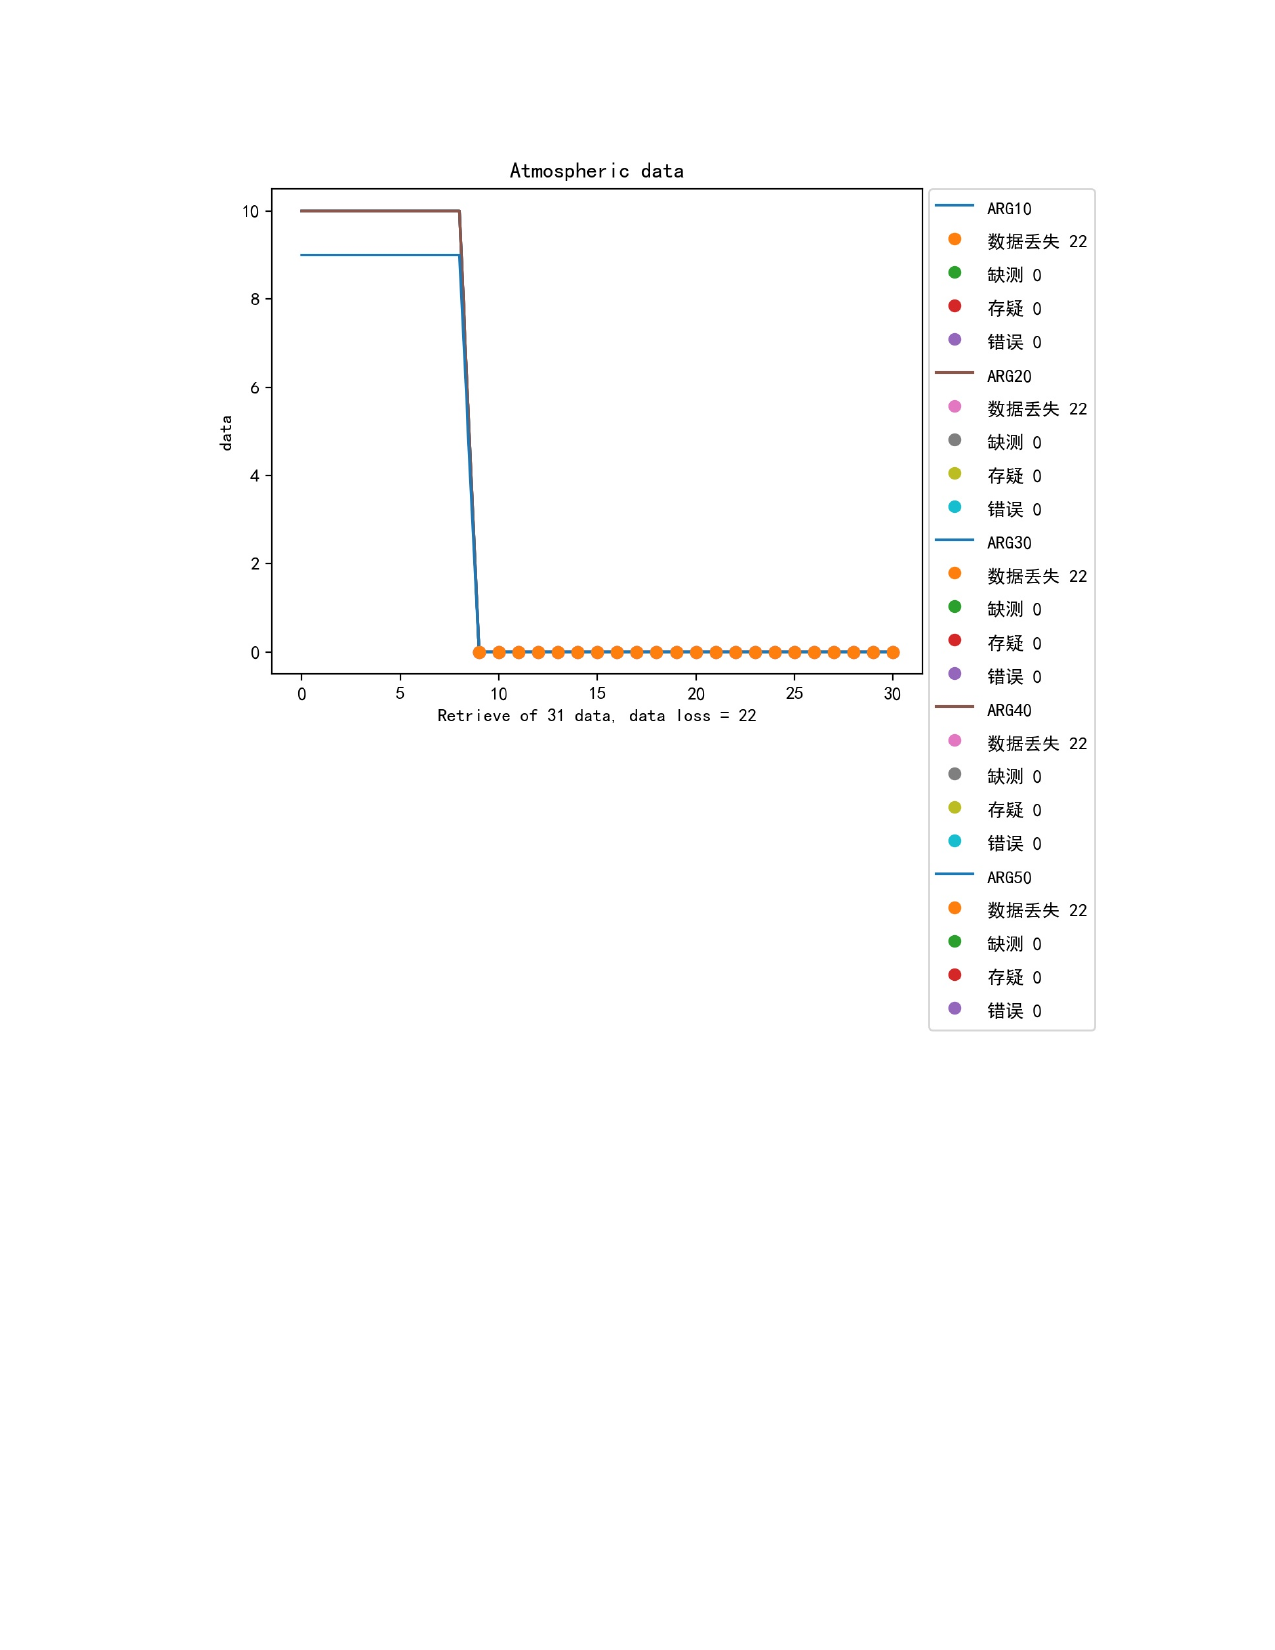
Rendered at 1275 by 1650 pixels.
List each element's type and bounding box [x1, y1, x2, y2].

picture [206, 150, 1107, 1043]
